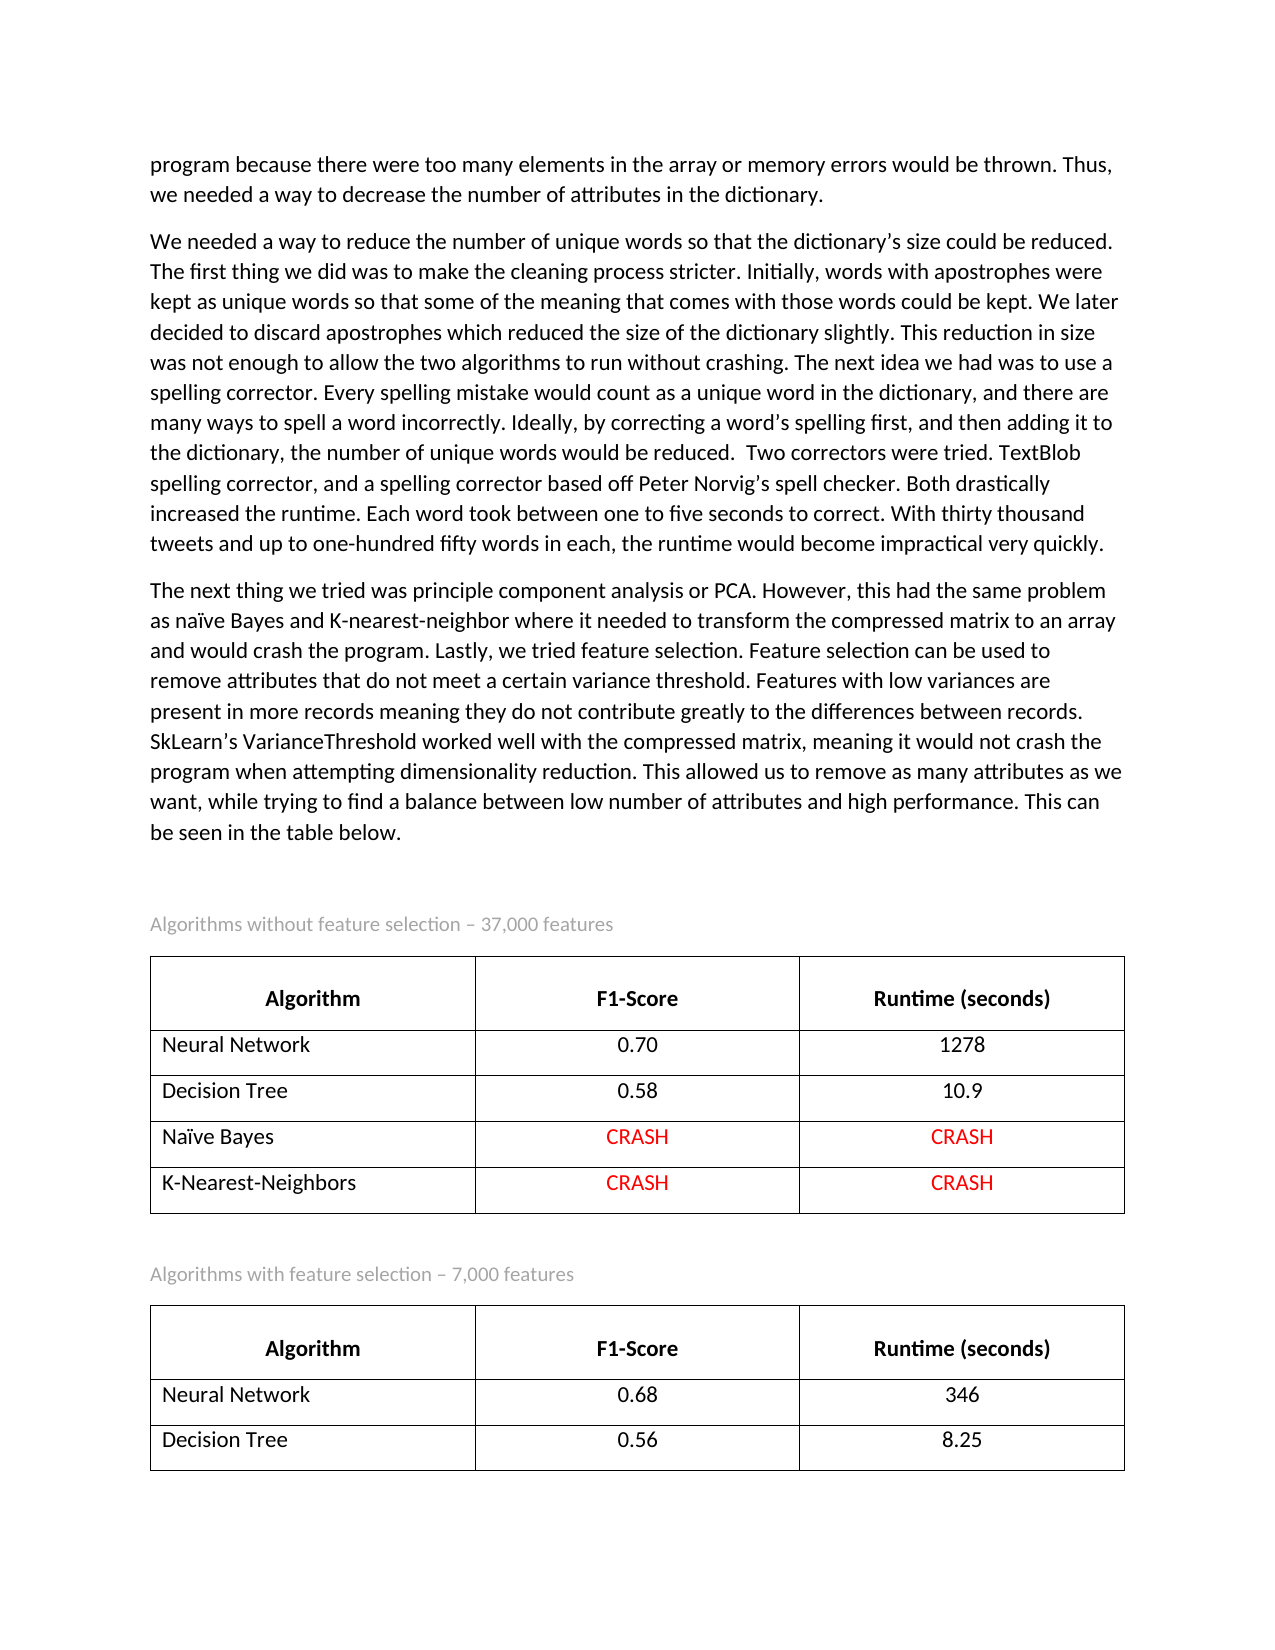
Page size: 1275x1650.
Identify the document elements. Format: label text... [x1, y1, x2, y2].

table_cell Decision Tree [151, 1426, 475, 1470]
table_header F1-Score [476, 957, 799, 1029]
table_cell 0.70 [476, 1031, 799, 1075]
table_cell Neural Network [151, 1380, 475, 1424]
text Algorithms with feature selection – 7,000 features [150, 1261, 1125, 1286]
table_cell 10.9 [800, 1076, 1124, 1121]
table_header Runtime (seconds) [800, 957, 1124, 1029]
table_cell 8.25 [800, 1426, 1124, 1470]
table_header Runtime (seconds) [800, 1306, 1124, 1379]
text We needed a way to reduce the number of unique words so that the dictionary’s size could be reduced. The first thing we did was to make the cleaning process stricter. Initially, words with apostrophes were kept as unique words so that some of the meaning that comes with those words could be kept. We later decided to discard apostrophes which reduced the size of the dictionary slightly. This reduction in size was not enough to allow the two algorithms to run without crashing. The next idea we had was to use a spelling corrector. Every spelling mistake would count as a unique word in the dictionary, and there are many ways to spell a word incorrectly. Ideally, by correcting a word’s spelling first, and then adding it to the dictionary, the number of unique words would be reduced. Two correctors were tried. TextBlob spelling corrector, and a spelling corrector based off Peter Norvig’s spell checker. Both drastically increased the runtime. Each word took between one to five seconds to correct. With thirty thousand tweets and up to one-hundred fifty words in each, the runtime would become impractical very quickly. [150, 227, 1125, 557]
table_header F1-Score [476, 1306, 799, 1379]
text The next thing we tried was principle component analysis or PCA. However, this had the same problem as naïve Bayes and K-nearest-neighbor where it needed to transform the compressed matrix to an array and would crash the program. Lastly, we tried feature selection. Feature selection can be used to remove attributes that do not meet a certain variance threshold. Features with low variances are present in more records meaning they do not contribute greatly to the differences between records. SkLearn’s VarianceThreshold worked well with the compressed matrix, meaning it would not crash the program when attempting dimensionality reduction. This allowed us to remove as many attributes as we want, while trying to find a balance between low number of attributes and high performance. This can be seen in the table below. [150, 576, 1125, 846]
table_cell Neural Network [151, 1031, 475, 1075]
table_cell 0.56 [476, 1426, 799, 1470]
table_header Algorithm [151, 957, 475, 1029]
table_cell 346 [800, 1380, 1124, 1424]
table_cell 0.68 [476, 1380, 799, 1424]
table_cell 1278 [800, 1031, 1124, 1075]
table_cell CRASH [800, 1122, 1124, 1167]
table_cell K-Nearest-Neighbors [151, 1168, 475, 1213]
table_cell CRASH [476, 1122, 799, 1167]
table_cell CRASH [476, 1168, 799, 1213]
table_cell Naïve Bayes [151, 1122, 475, 1167]
table_header Algorithm [151, 1306, 475, 1379]
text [150, 150, 1125, 208]
text Algorithms without feature selection – 37,000 features [150, 911, 1125, 937]
table_cell Decision Tree [151, 1076, 475, 1121]
table_cell 0.58 [476, 1076, 799, 1121]
table_cell CRASH [800, 1168, 1124, 1213]
